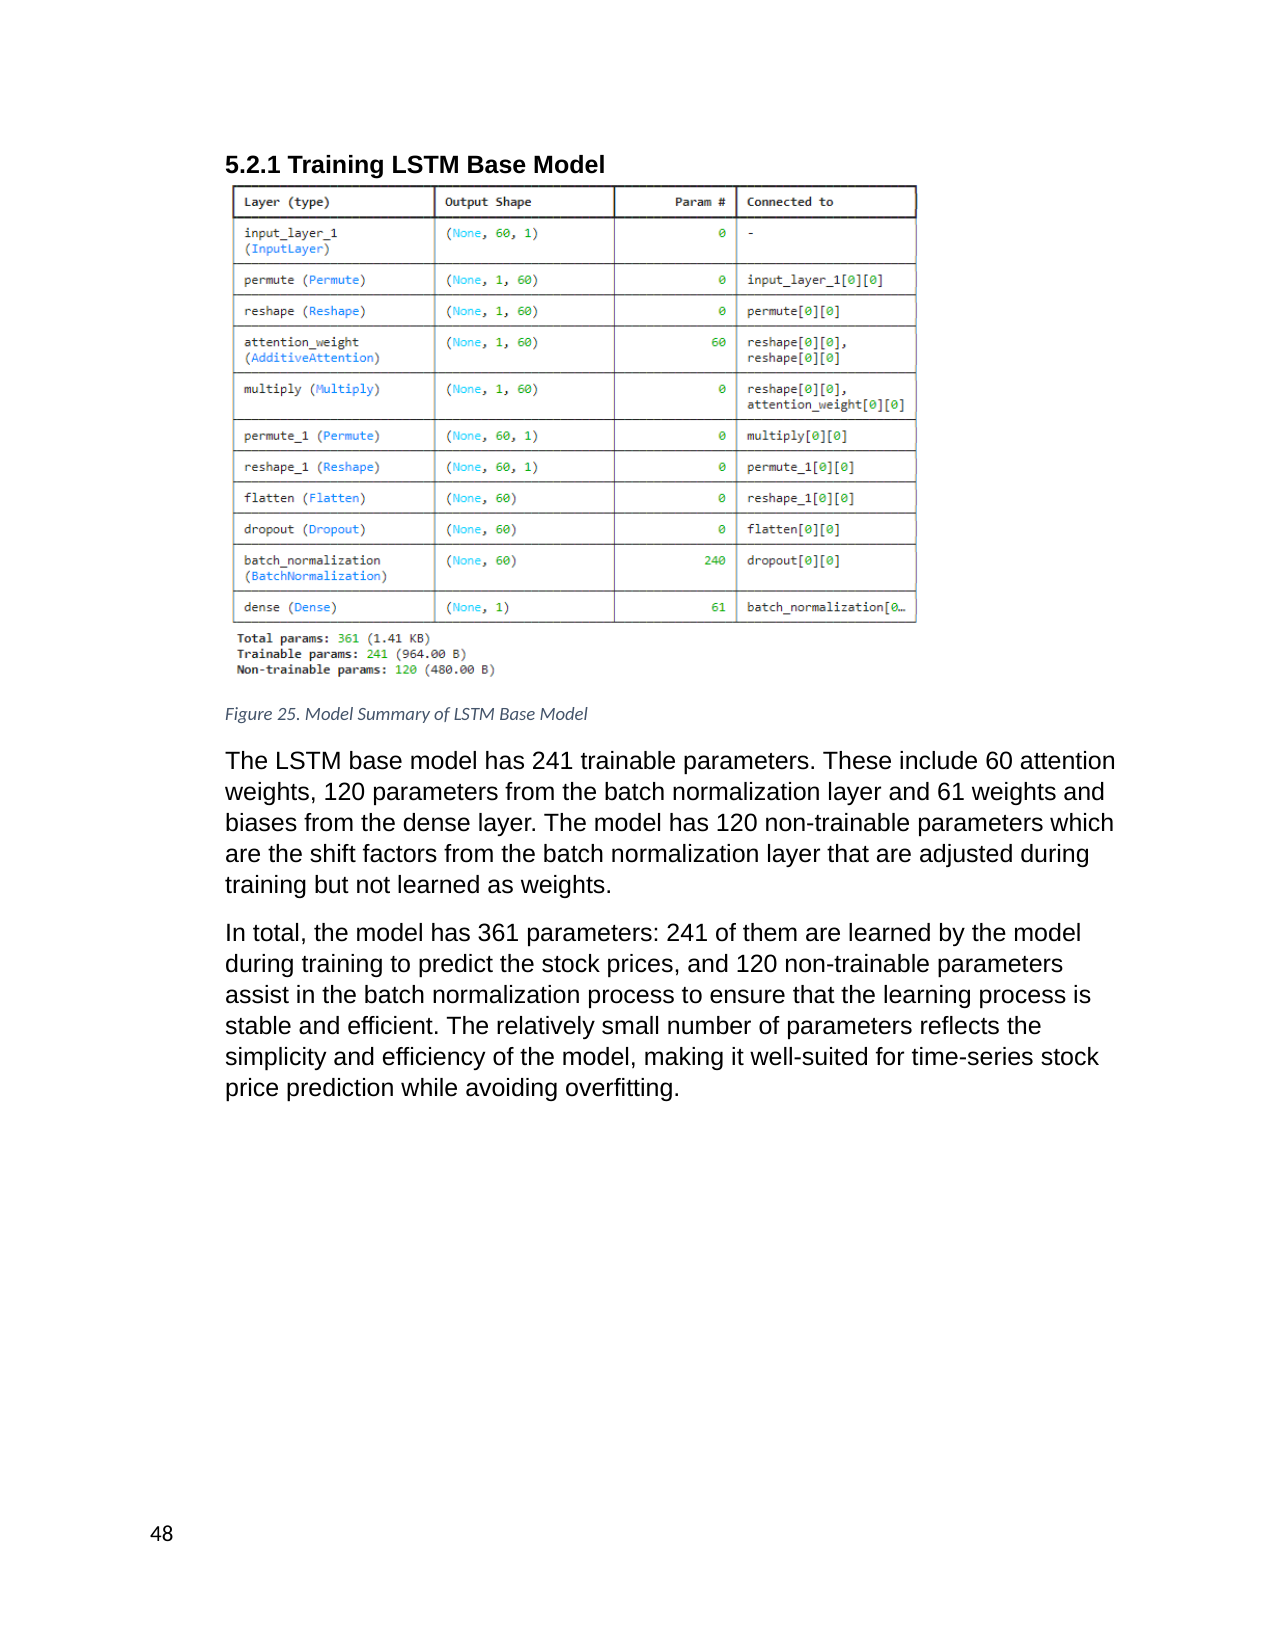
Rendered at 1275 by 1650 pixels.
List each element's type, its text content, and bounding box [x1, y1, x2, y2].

text In total, the model has 361 parameters: 241 of them are learned by the model during training to predict the stock prices, and 120 non-trainable parameters assist in the batch normalization process to ensure that the learning process is stable and efficient. The relatively small number of parameters reflects the simplicity and efficiency of the model, making it well-suited for time-series stock price prediction while avoiding overfitting. [225, 917, 1125, 1101]
picture [225, 181, 922, 683]
subtitle 5.2.1 Training LSTM Base Model [150, 150, 1125, 179]
text Figure 25. Model Summary of LSTM Base Model [150, 702, 1125, 725]
text The LSTM base model has 241 trainable parameters. These include 60 attention weights, 120 parameters from the batch normalization layer and 61 weights and biases from the dense layer. The model has 120 non-trainable parameters which are the shift factors from the batch normalization layer that are adjusted during training but not learned as weights. [225, 746, 1125, 898]
